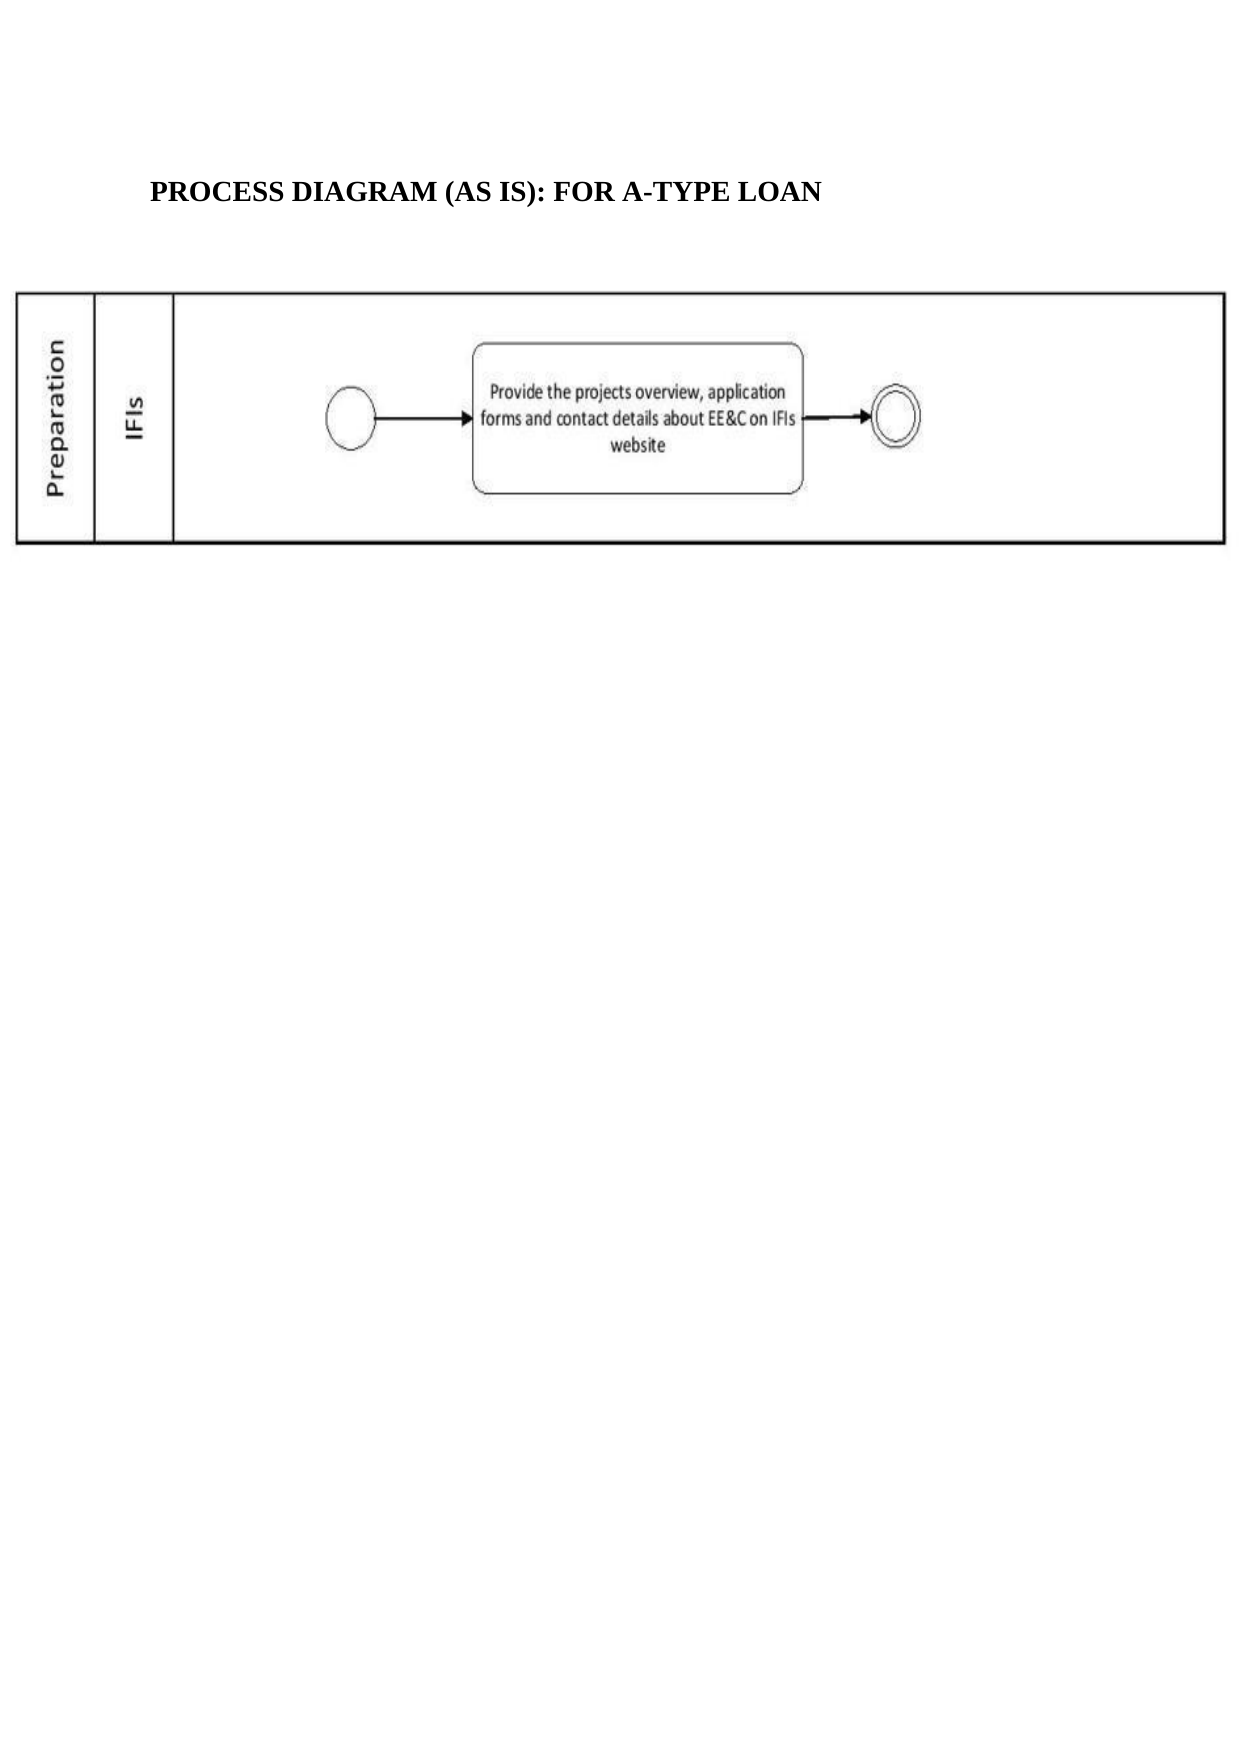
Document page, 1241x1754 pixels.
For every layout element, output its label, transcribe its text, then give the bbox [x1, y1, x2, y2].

text PROCESS DIAGRAM (AS IS): FOR A-TYPE LOAN [150, 174, 1090, 208]
picture [0, 278, 1241, 562]
